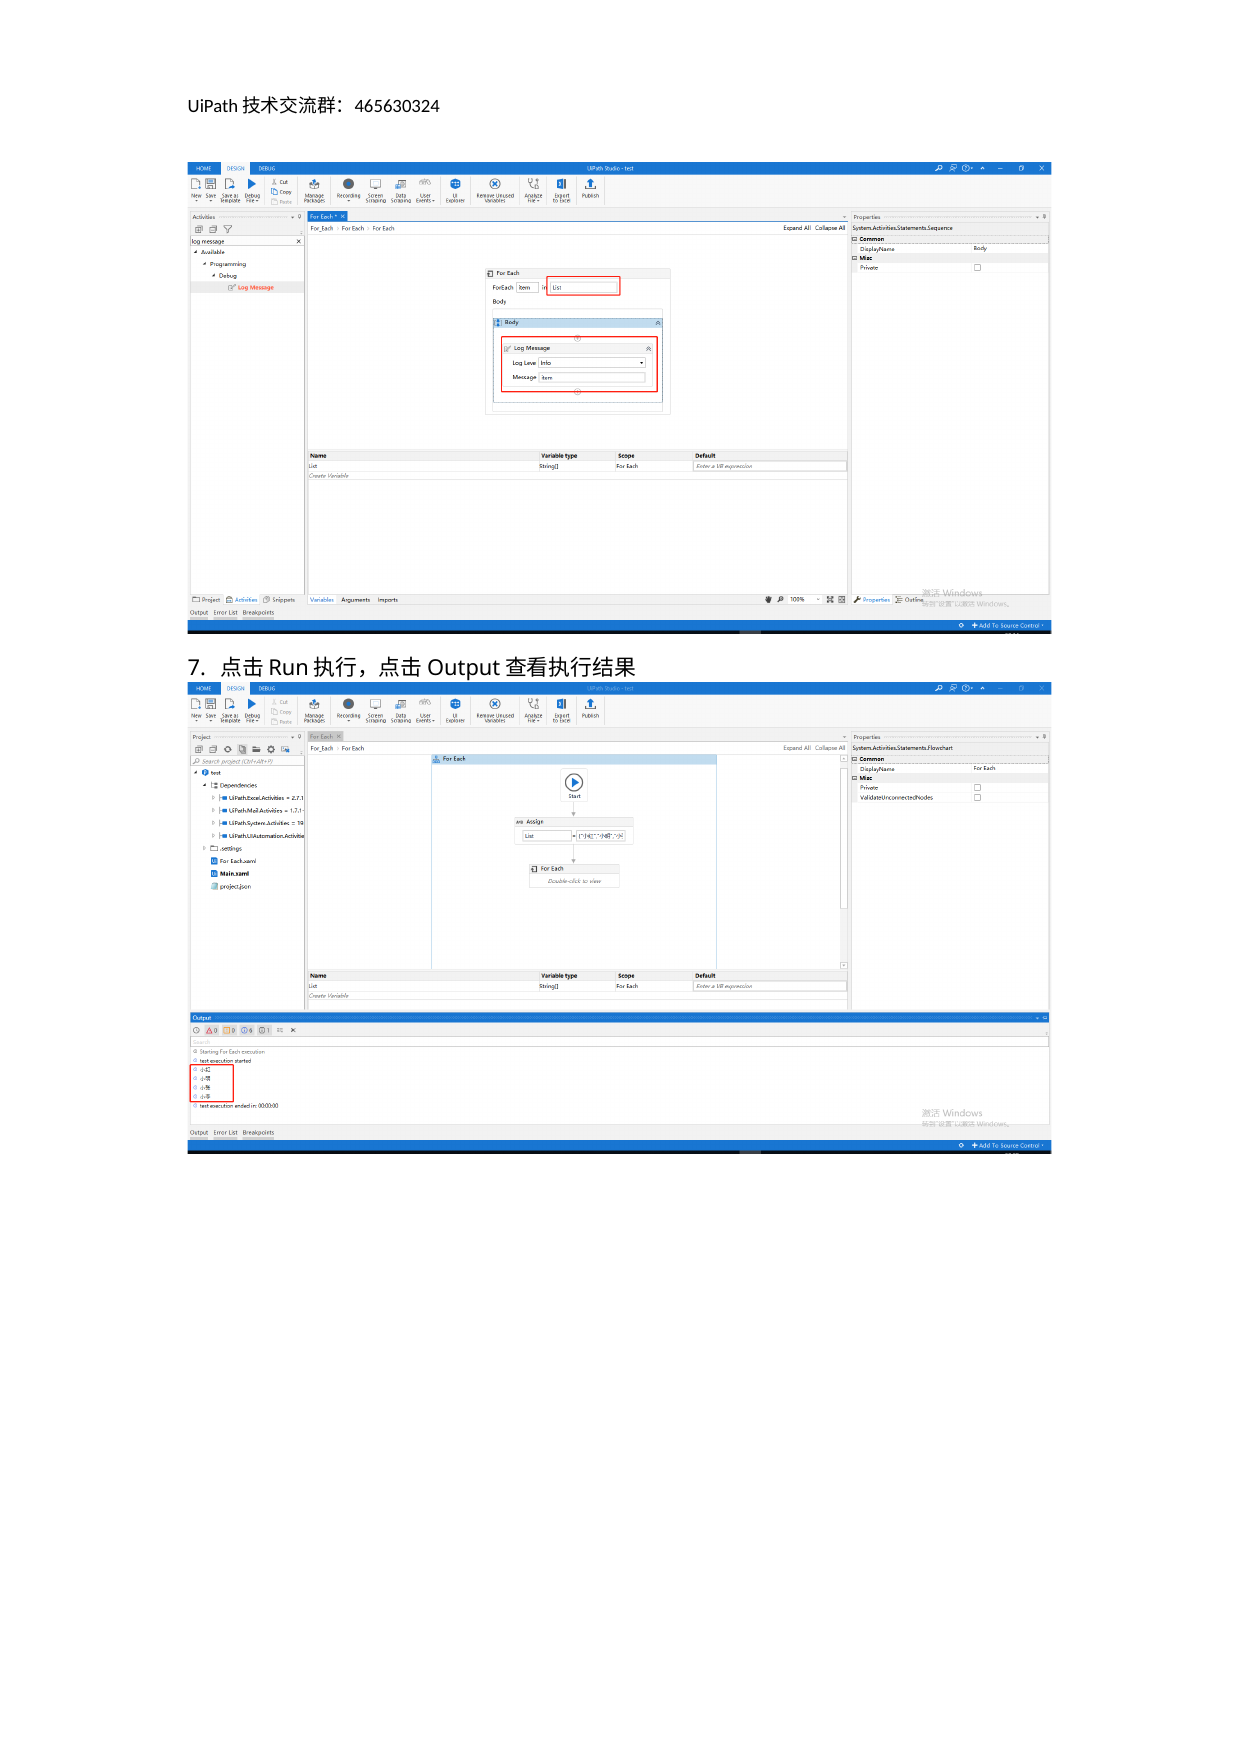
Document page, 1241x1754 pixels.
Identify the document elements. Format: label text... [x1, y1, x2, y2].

picture [187, 162, 1052, 634]
picture [187, 682, 1052, 1154]
list 点击Run执行，点击Output查看执行结果 [187, 649, 1053, 682]
